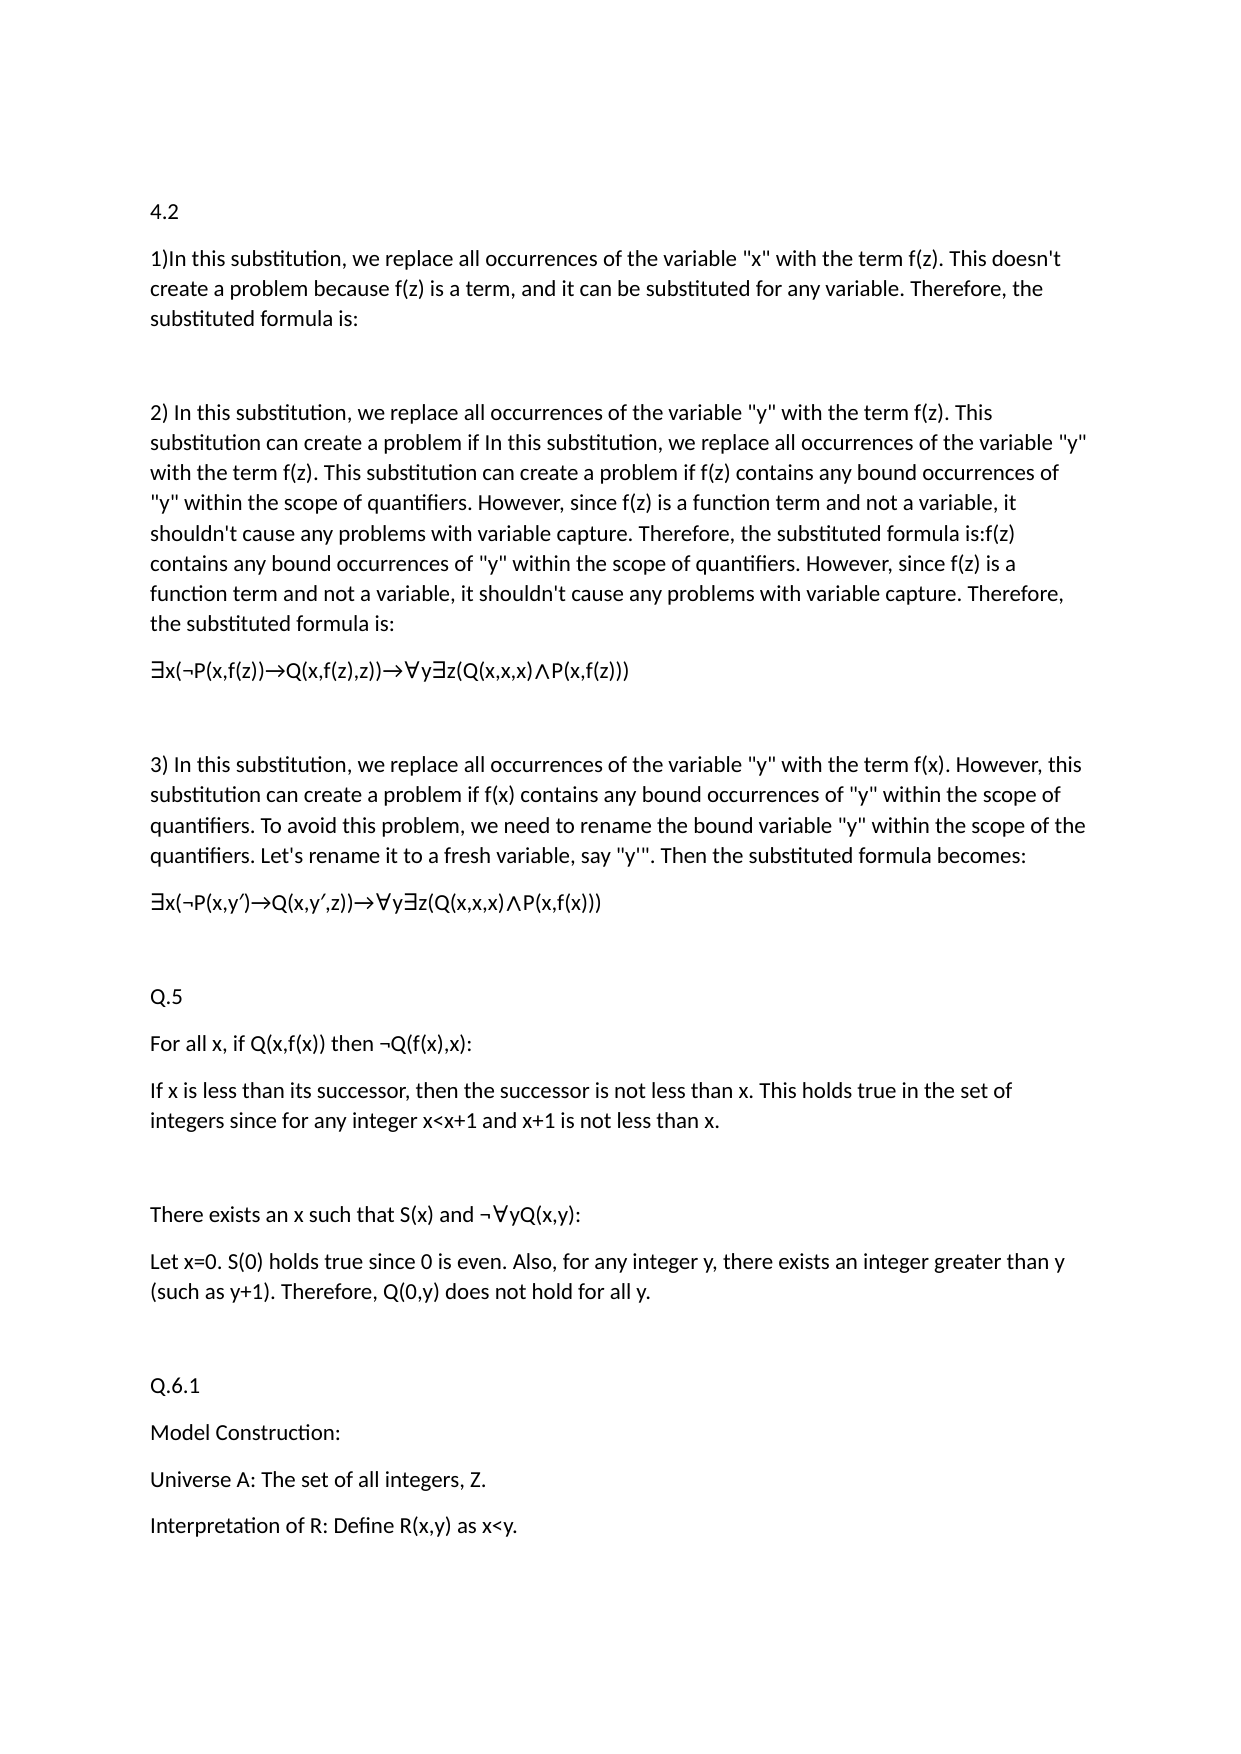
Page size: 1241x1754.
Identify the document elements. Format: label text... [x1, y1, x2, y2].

text ∃x(¬P(x,y′)→Q(x,y′,z))→∀y∃z(Q(x,x,x)∧P(x,f(x))) [150, 888, 1090, 916]
text 4.2 [150, 197, 1090, 225]
text If x is less than its successor, then the successor is not less than x. This holds true in the set of integers since for any integer x<x+1 and x+1 is not less than x. [150, 1076, 1090, 1134]
text Q.5 [150, 982, 1090, 1010]
text Interpretation of R: Define R(x,y) as x<y. [150, 1512, 1090, 1540]
text 3) In this substitution, we replace all occurrences of the variable "y" with the term f(x). However, this substitution can create a problem if f(x) contains any bound occurrences of "y" within the scope of quantifiers. To avoid this problem, we need to rename the bound variable "y" within the scope of the quantifiers. Let's rename it to a fresh variable, say "y'". Then the substituted formula becomes: [150, 750, 1090, 869]
text 1)In this substitution, we replace all occurrences of the variable "x" with the term f(z). This doesn't create a problem because f(z) is a term, and it can be substituted for any variable. Therefore, the substituted formula is: [150, 244, 1090, 332]
text Model Construction: [150, 1418, 1090, 1446]
text Universe A: The set of all integers, Z. [150, 1465, 1090, 1493]
text ∃x(¬P(x,f(z))→Q(x,f(z),z))→∀y∃z(Q(x,x,x)∧P(x,f(z))) [150, 656, 1090, 685]
text 2) In this substitution, we replace all occurrences of the variable "y" with the term f(z). This substitution can create a problem if In this substitution, we replace all occurrences of the variable "y" with the term f(z). This substitution can create a problem if f(z) contains any bound occurrences of "y" within the scope of quantifiers. However, since f(z) is a function term and not a variable, it shouldn't cause any problems with variable capture. Therefore, the substituted formula is:f(z) contains any bound occurrences of "y" within the scope of quantifiers. However, since f(z) is a function term and not a variable, it shouldn't cause any problems with variable capture. Therefore, the substituted formula is: [150, 398, 1090, 637]
text Q.6.1 [150, 1371, 1090, 1399]
text There exists an x such that S(x) and ¬∀yQ(x,y): [150, 1200, 1090, 1228]
text Let x=0. S(0) holds true since 0 is even. Also, for any integer y, there exists an integer greater than y (such as y+1). Therefore, Q(0,y) does not hold for all y. [150, 1247, 1090, 1305]
text For all x, if Q(x,f(x)) then ¬Q(f(x),x): [150, 1029, 1090, 1057]
